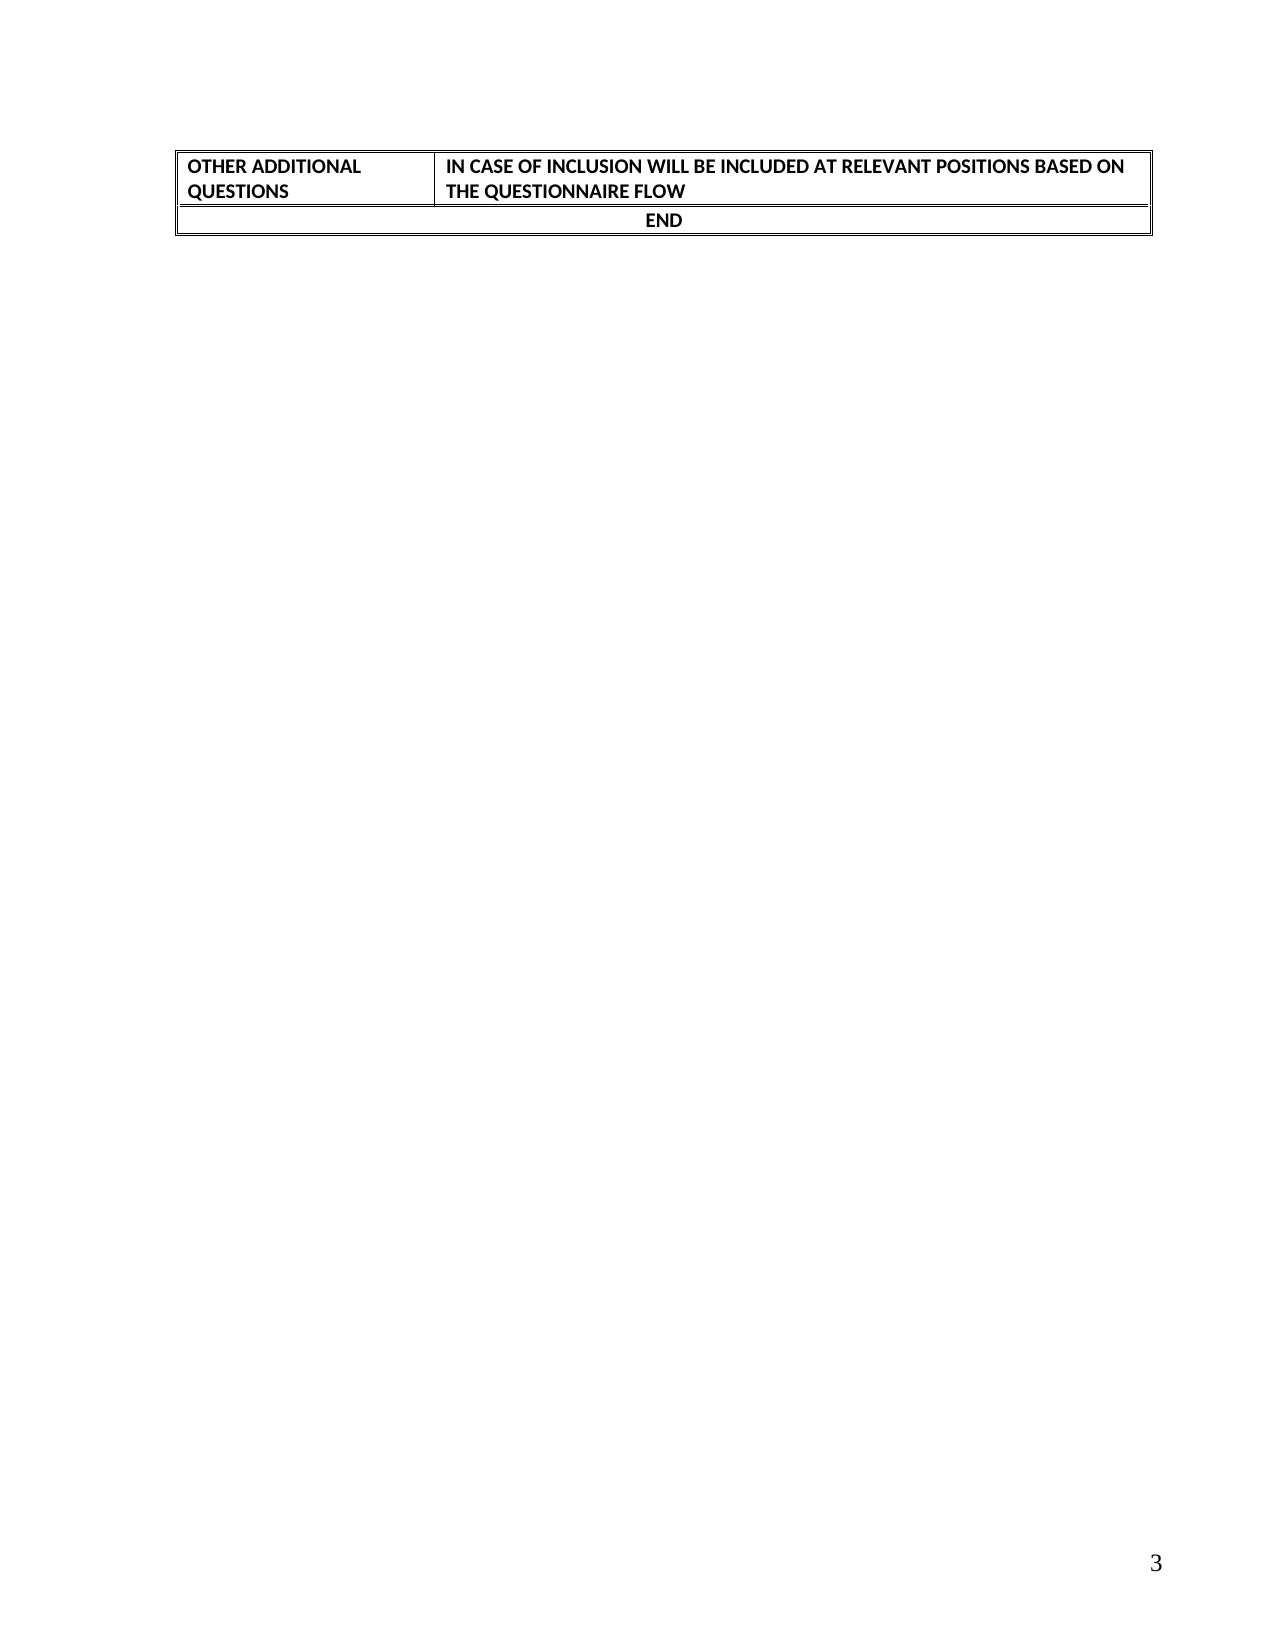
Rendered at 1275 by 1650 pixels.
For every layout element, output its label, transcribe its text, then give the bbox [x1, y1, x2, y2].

table_cell OTHER ADDITIONAL QUESTIONS [178, 153, 434, 204]
table_cell IN CASE OF INCLUSION WILL BE INCLUDED AT RELEVANT POSITIONS BASED ON THE QUESTIONNAIRE FLOW [435, 153, 1150, 204]
table_cell END [176, 204, 1151, 232]
